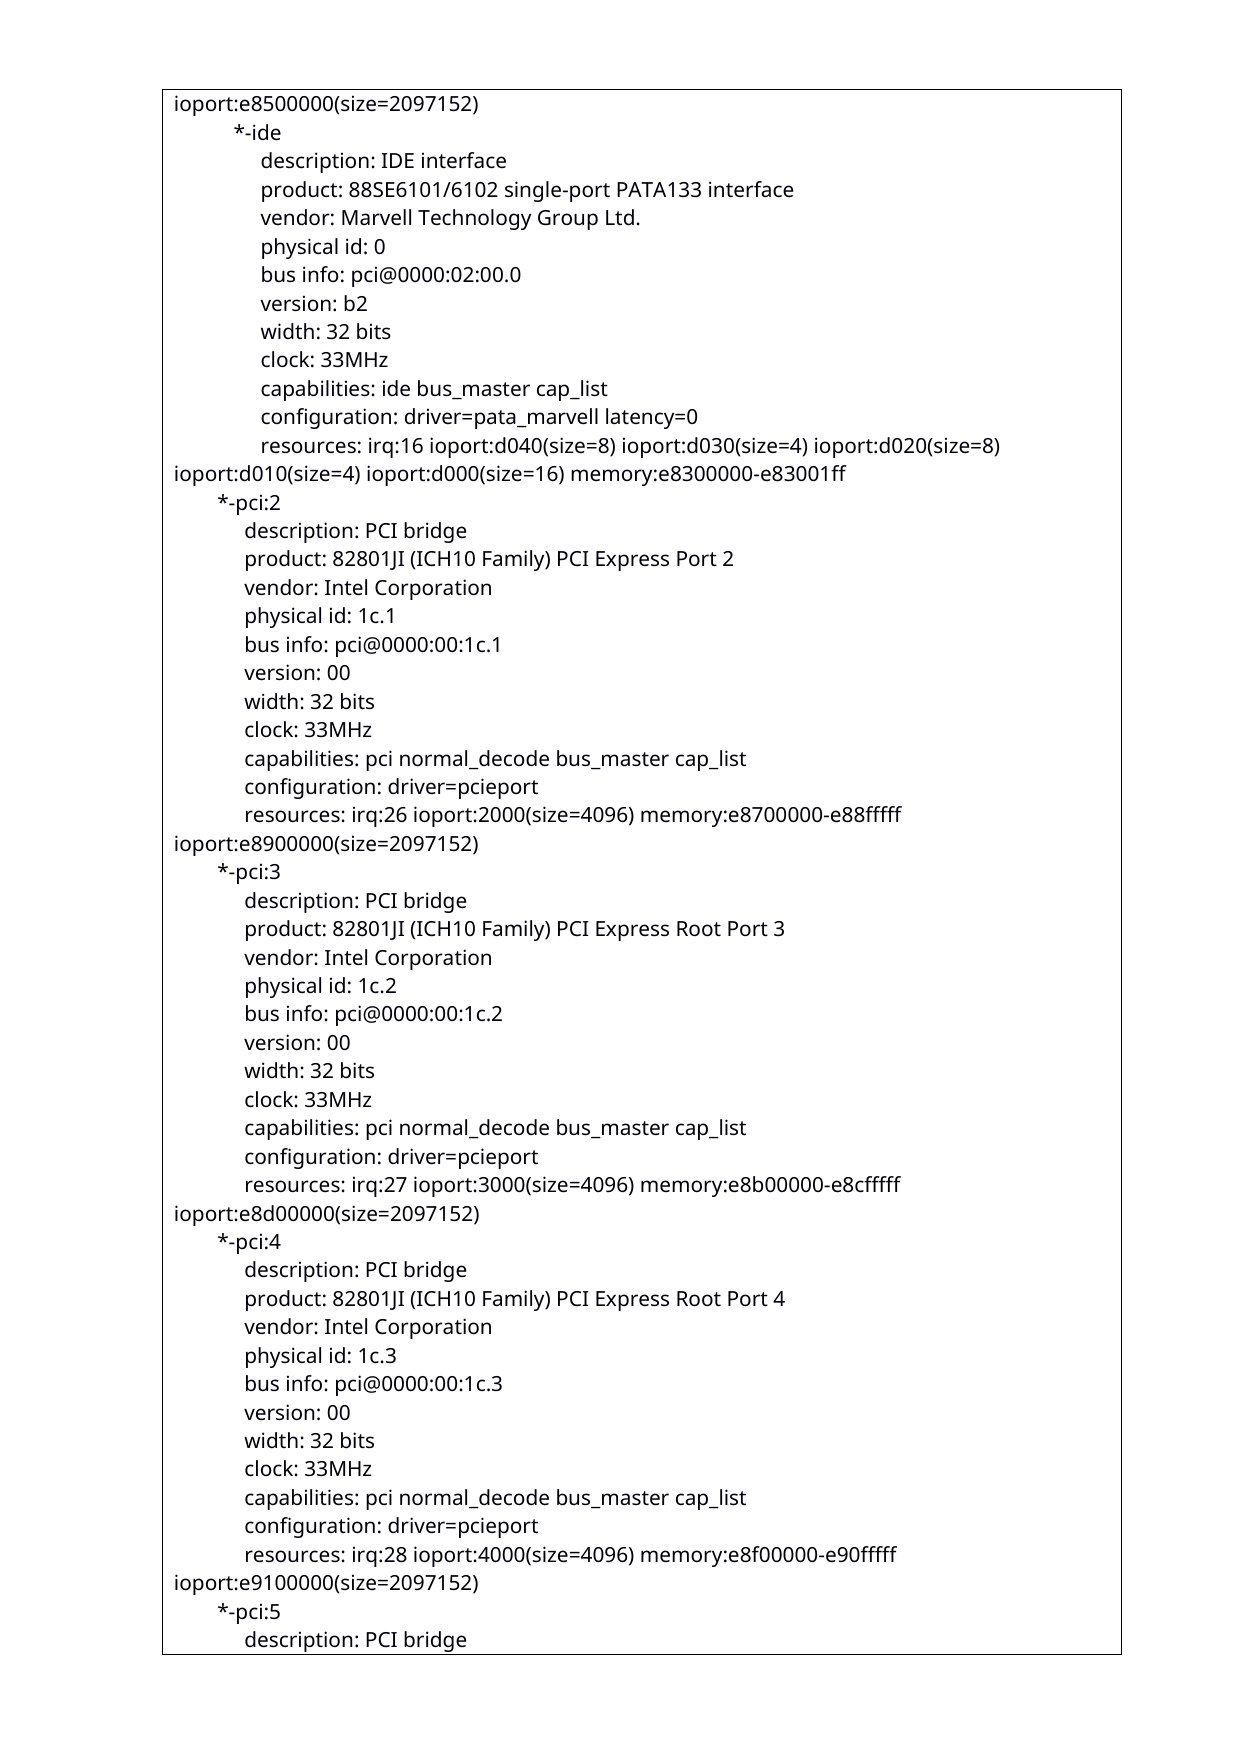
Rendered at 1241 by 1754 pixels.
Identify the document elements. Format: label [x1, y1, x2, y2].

table_header [163, 90, 1121, 1654]
